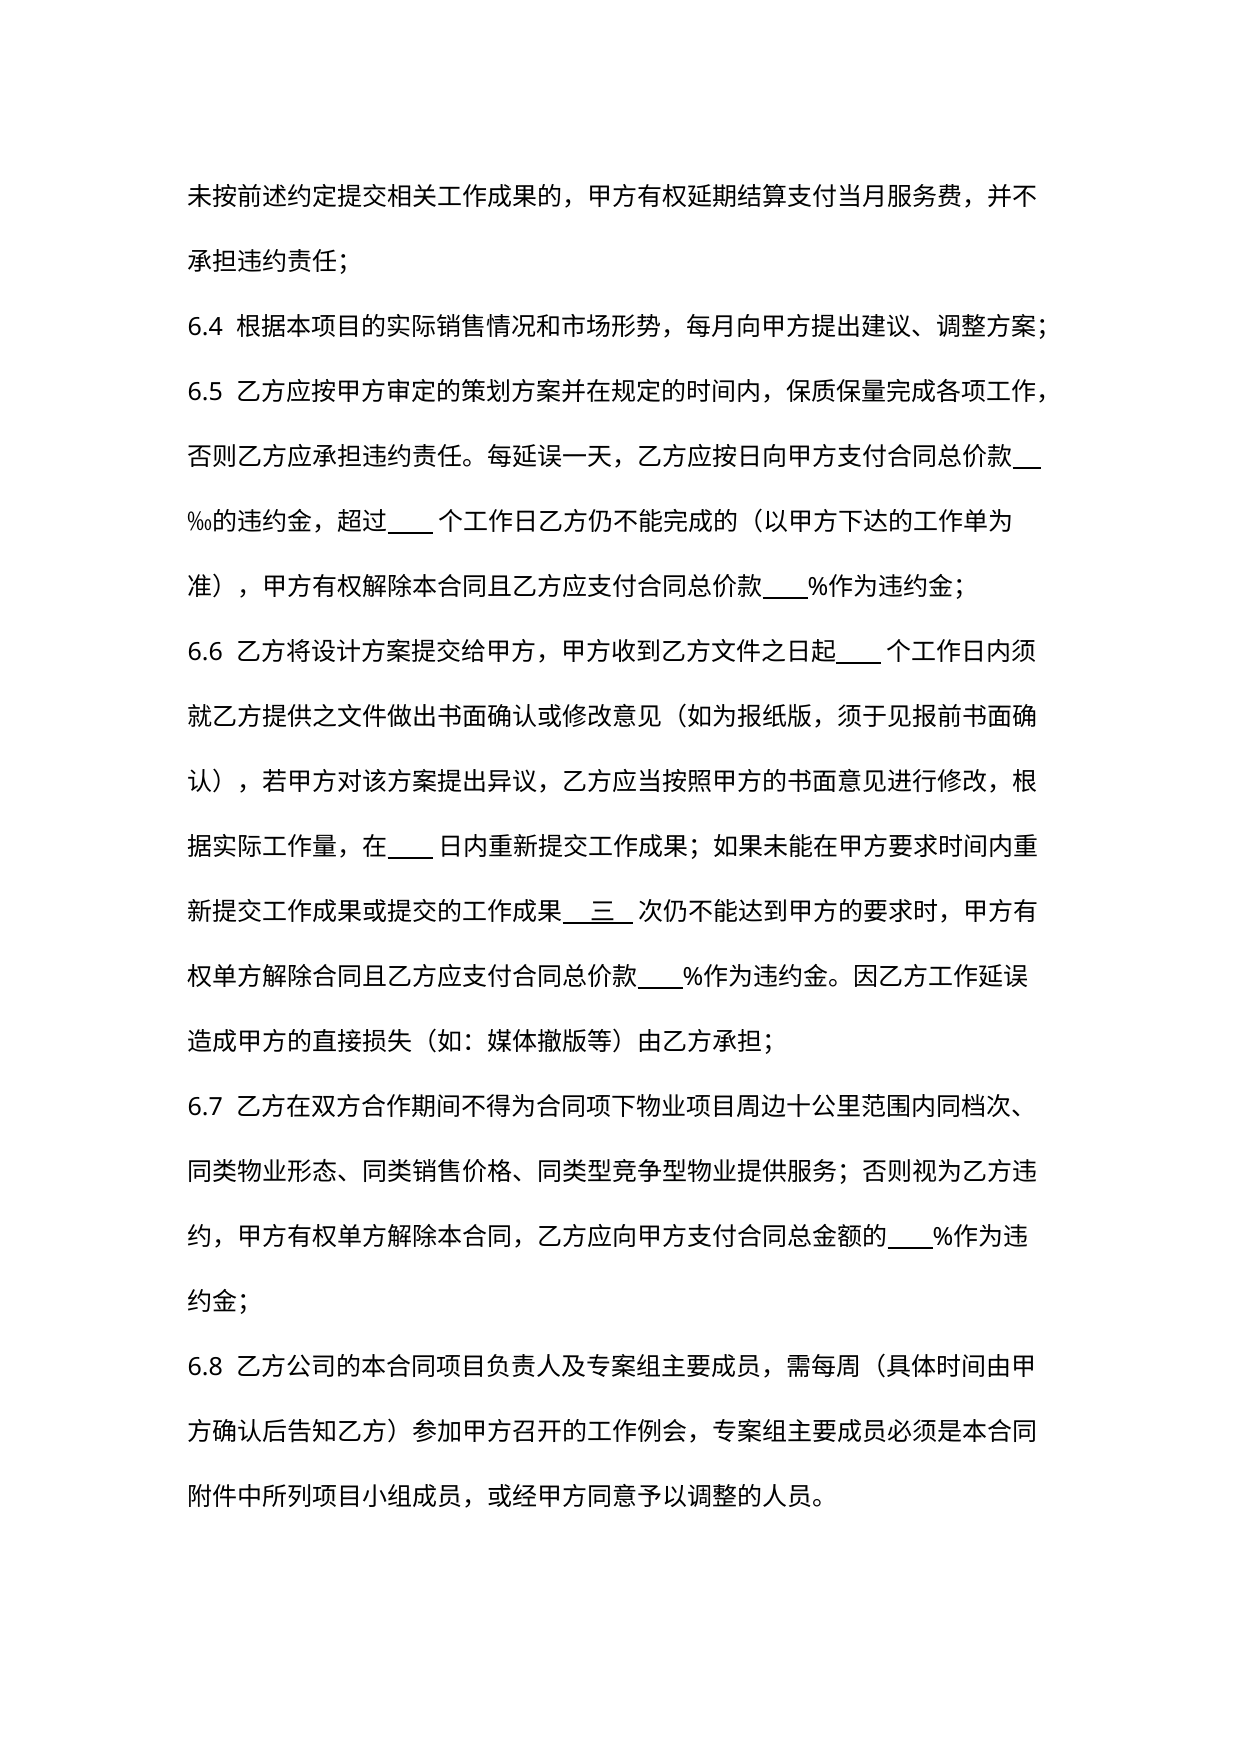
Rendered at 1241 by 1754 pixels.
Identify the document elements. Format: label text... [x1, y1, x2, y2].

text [187, 162, 1053, 292]
text 6.6 乙方将设计方案提交给甲方，甲方收到乙方文件之日起 个工作日内须就乙方提供之文件做出书面确认或修改意见（如为报纸版，须于见报前书面确认），若甲方对该方案提出异议，乙方应当按照甲方的书面意见进行修改，根据实际工作量，在 日内重新提交工作成果；如果未能在甲方要求时间内重新提交工作成果或提交的工作成果 三 次仍不能达到甲方的要求时，甲方有权单方解除合同且乙方应支付合同总价款 %作为违约金。因乙方工作延误造成甲方的直接损失（如：媒体撤版等）由乙方承担； [187, 617, 1053, 1072]
text 6.8 乙方公司的本合同项目负责人及专案组主要成员，需每周（具体时间由甲方确认后告知乙方）参加甲方召开的工作例会，专案组主要成员必须是本合同附件中所列项目小组成员，或经甲方同意予以调整的人员。 [187, 1332, 1053, 1527]
text 6.4 根据本项目的实际销售情况和市场形势，每月向甲方提出建议、调整方案； [187, 292, 1053, 357]
text 6.5 乙方应按甲方审定的策划方案并在规定的时间内，保质保量完成各项工作，否则乙方应承担违约责任。每延误一天，乙方应按日向甲方支付合同总价款 ‰的违约金，超过 个工作日乙方仍不能完成的（以甲方下达的工作单为准），甲方有权解除本合同且乙方应支付合同总价款 %作为违约金； [187, 357, 1053, 617]
text 6.7 乙方在双方合作期间不得为合同项下物业项目周边十公里范围内同档次、同类物业形态、同类销售价格、同类型竞争型物业提供服务；否则视为乙方违约，甲方有权单方解除本合同，乙方应向甲方支付合同总金额的 %作为违约金； [187, 1072, 1053, 1332]
